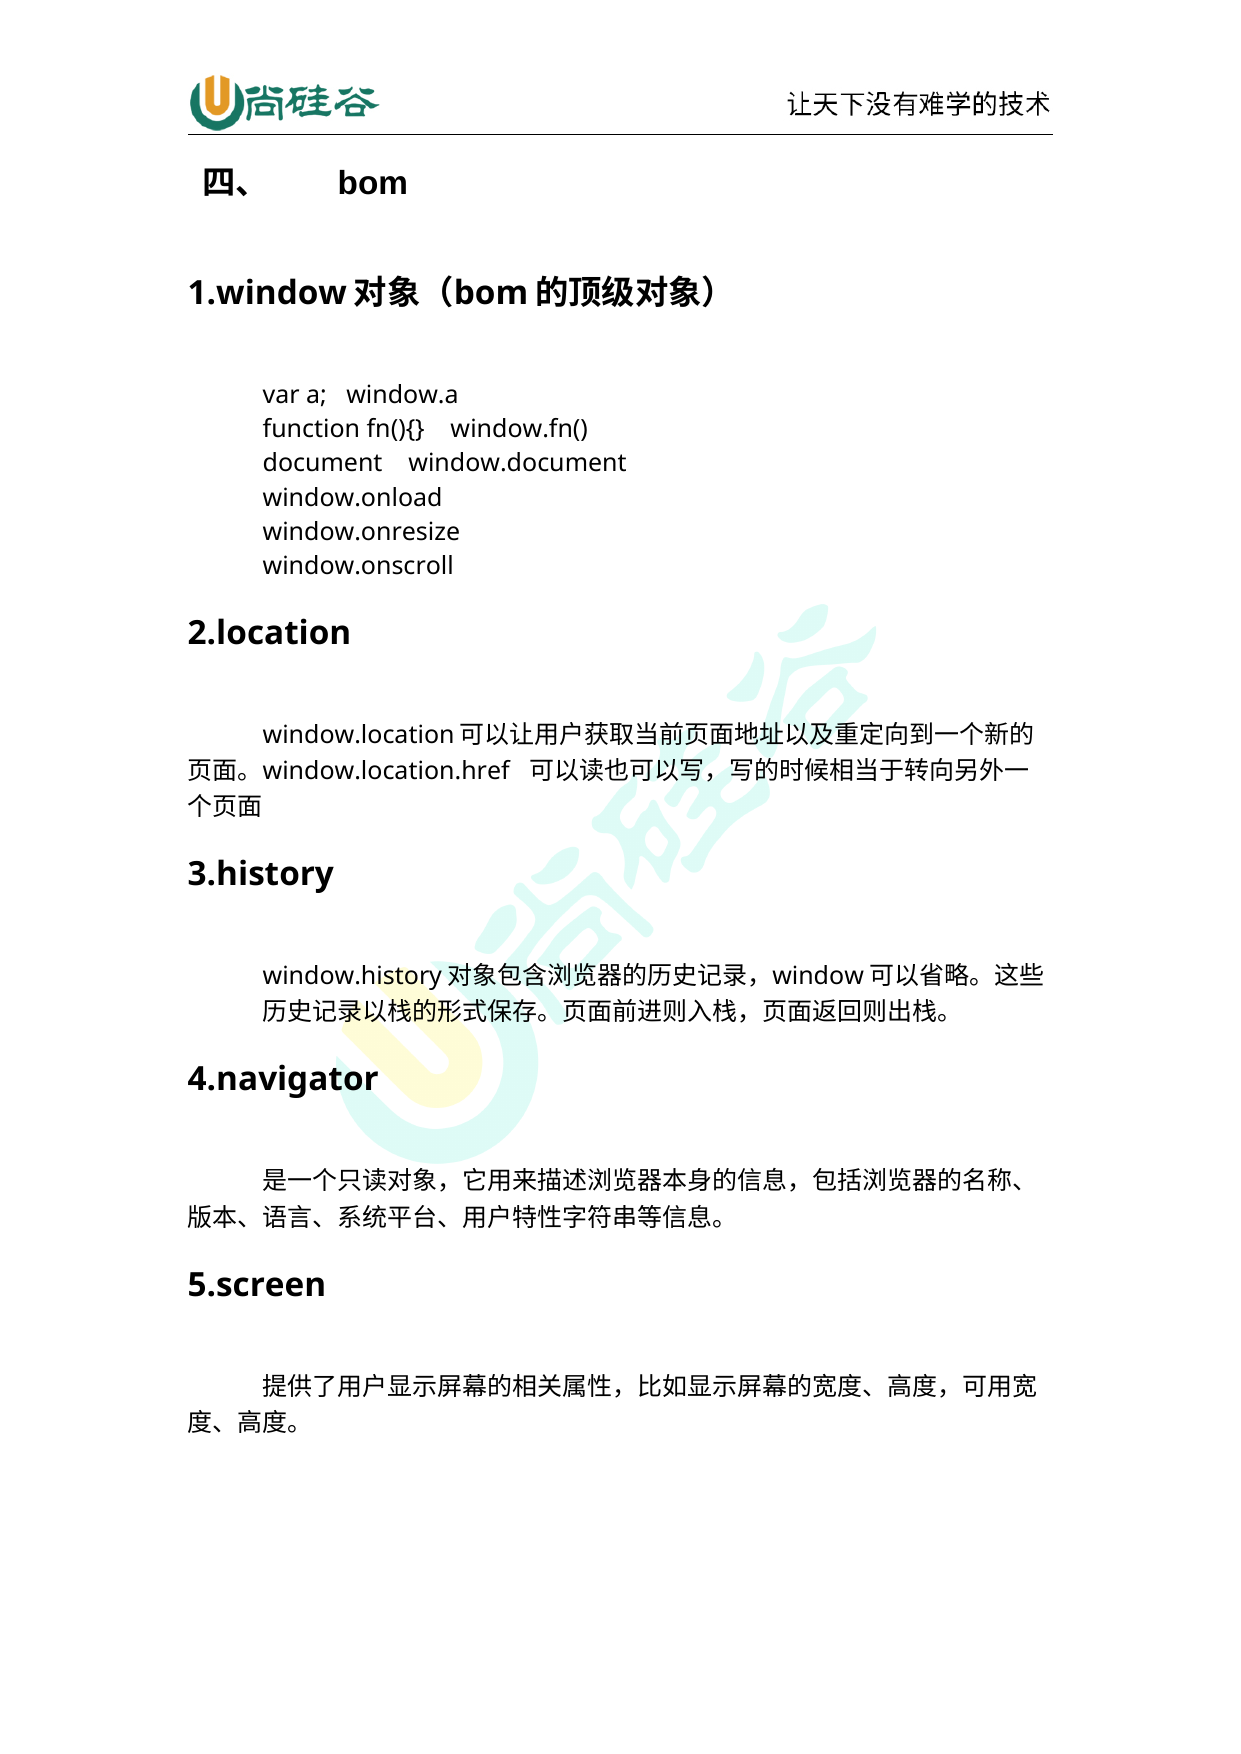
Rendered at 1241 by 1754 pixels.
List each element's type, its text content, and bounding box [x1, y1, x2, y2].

text var a; window.a [187, 377, 1053, 411]
text document window.document [187, 445, 1053, 479]
text window.onresize [187, 513, 1053, 547]
text function fn(){} window.fn() [187, 411, 1053, 445]
text window.history对象包含浏览器的历史记录，window可以省略。这些历史记录以栈的形式保存。页面前进则入栈，页面返回则出栈。 [262, 956, 1053, 1028]
text window.onscroll [187, 547, 1053, 581]
subtitle 3.history [187, 850, 1053, 895]
text window.onload [187, 479, 1053, 513]
subtitle bom [202, 156, 1053, 204]
picture [187, 73, 1053, 132]
text 提供了用户显示屏幕的相关属性，比如显示屏幕的宽度、高度，可用宽度、高度。 [187, 1366, 1053, 1438]
text window.location可以让用户获取当前页面地址以及重定向到一个新的页面。window.location.href 可以读也可以写，写的时候相当于转向另外一个页面 [187, 714, 1053, 823]
subtitle 2.location [187, 608, 1053, 654]
subtitle 1.window对象（bom的顶级对象） [187, 266, 1053, 314]
subtitle 5.screen [187, 1260, 1053, 1306]
text 是一个只读对象，它用来描述浏览器本身的信息，包括浏览器的名称、版本、语言、系统平台、用户特性字符串等信息。 [187, 1161, 1053, 1233]
subtitle 4.navigator [187, 1055, 1053, 1101]
